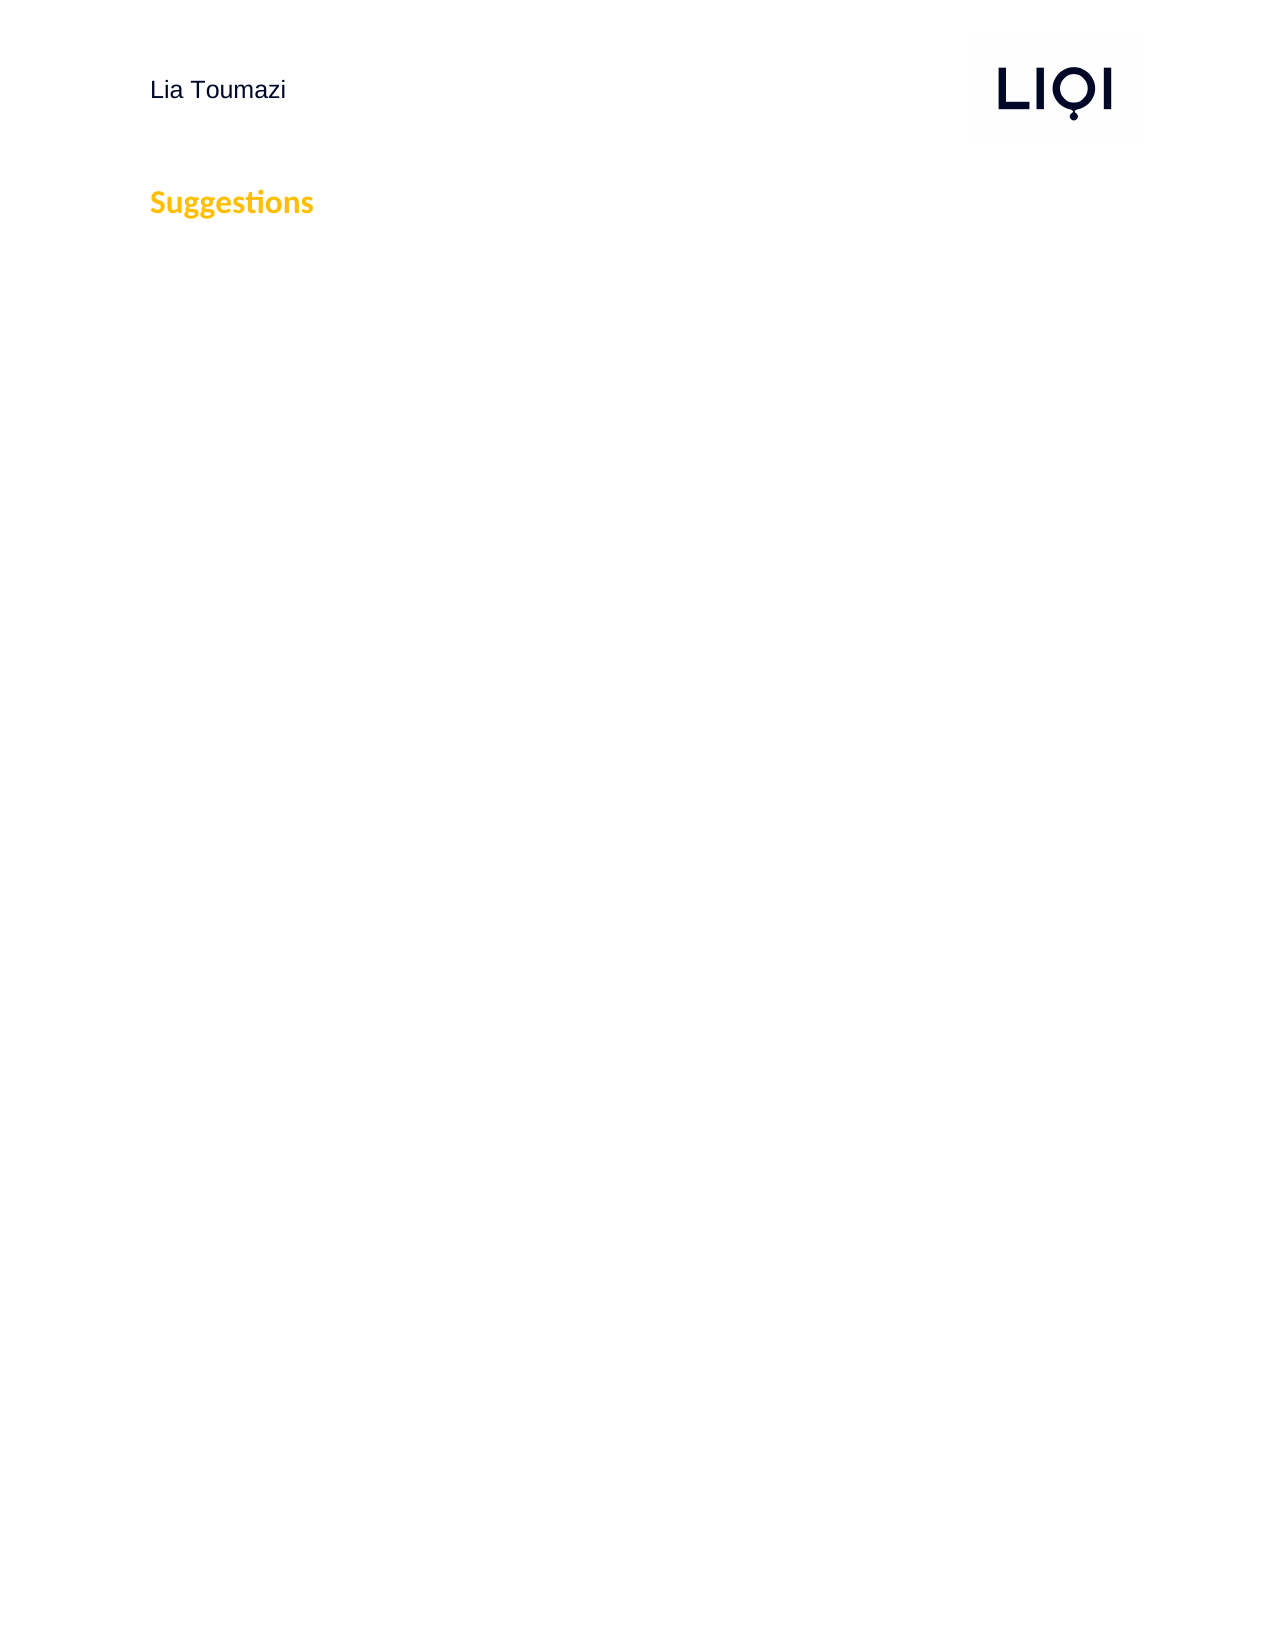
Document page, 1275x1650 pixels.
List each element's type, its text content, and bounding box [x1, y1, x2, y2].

subtitle Suggestions [150, 181, 1125, 222]
picture [966, 36, 1140, 139]
